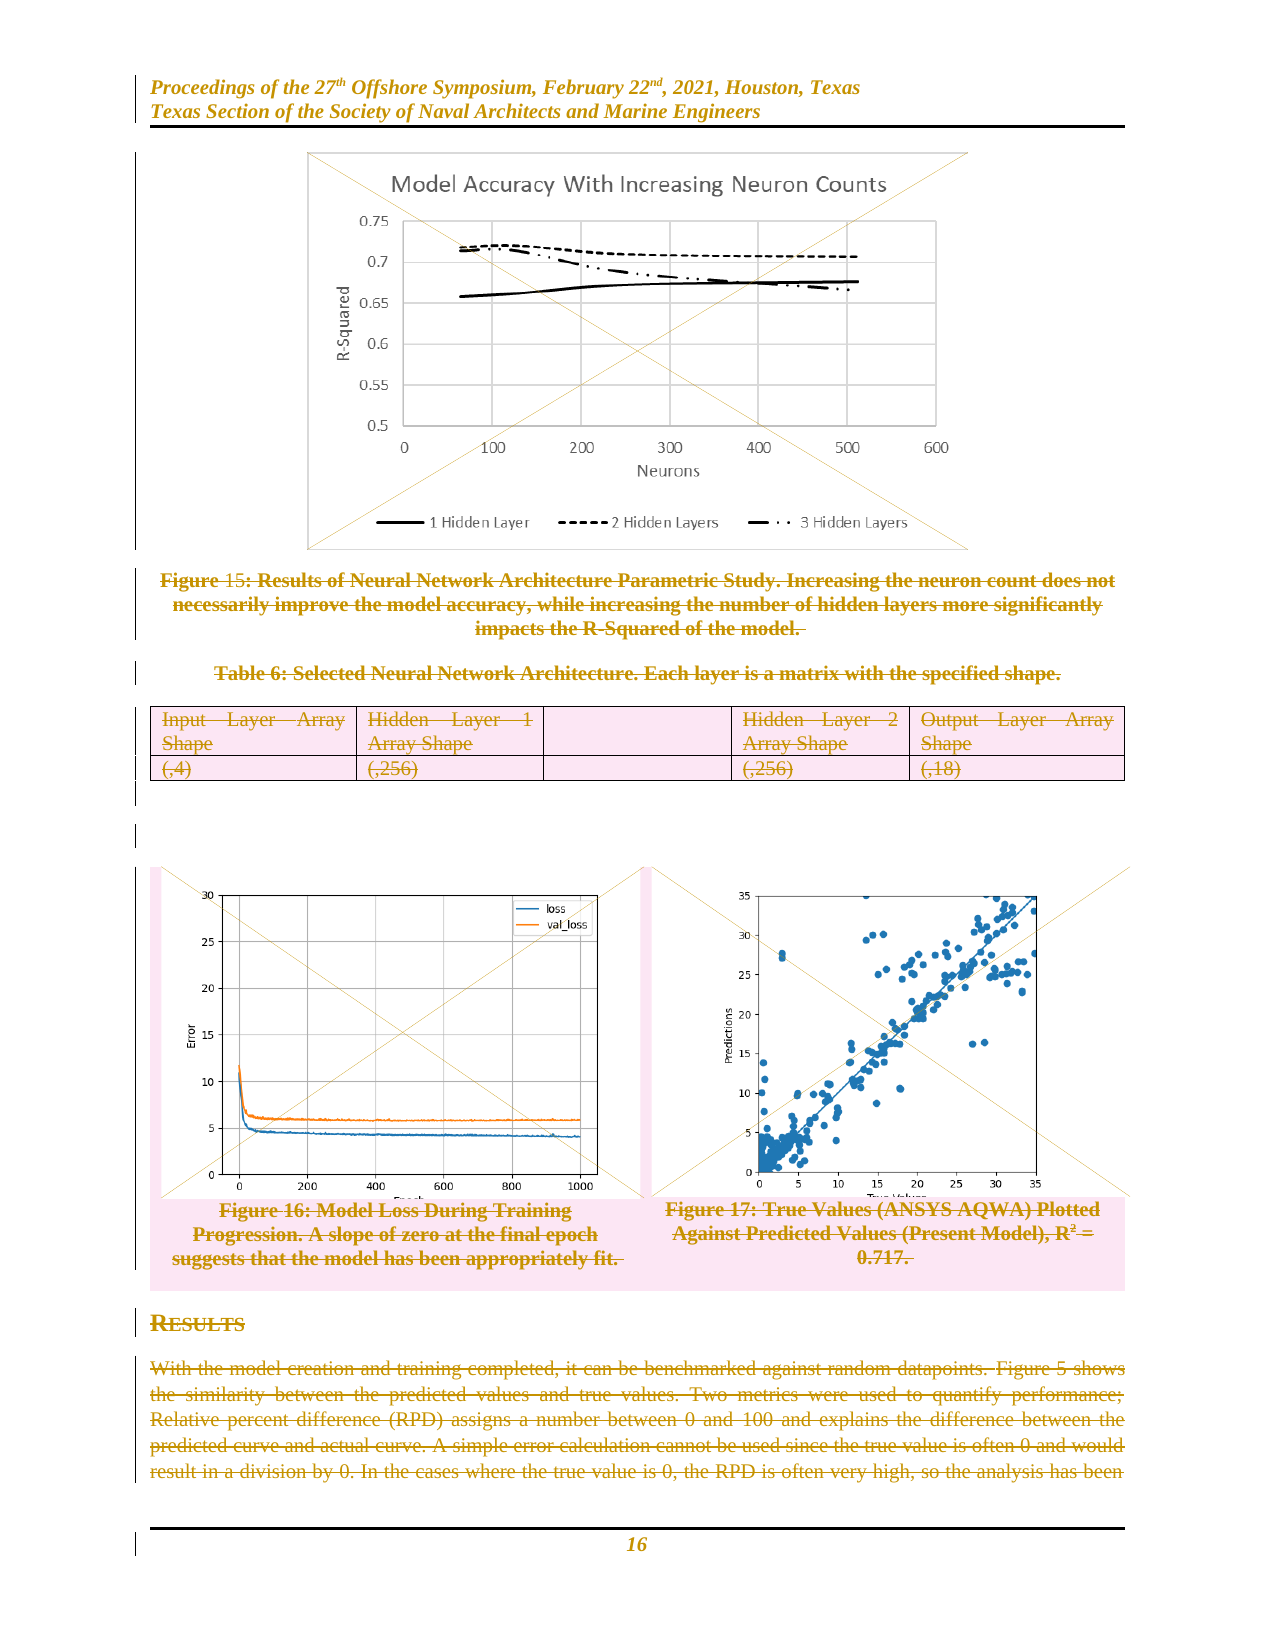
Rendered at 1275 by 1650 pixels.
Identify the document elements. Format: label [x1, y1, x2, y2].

picture [653, 1033, 1125, 1197]
picture [162, 1033, 641, 1199]
picture [640, 154, 968, 548]
picture [651, 868, 889, 1196]
picture [307, 154, 635, 548]
picture [161, 868, 401, 1197]
picture [892, 872, 1125, 1192]
picture [309, 152, 966, 350]
picture [309, 352, 966, 550]
picture [162, 866, 641, 1031]
picture [404, 870, 641, 1195]
picture [653, 866, 1125, 1030]
